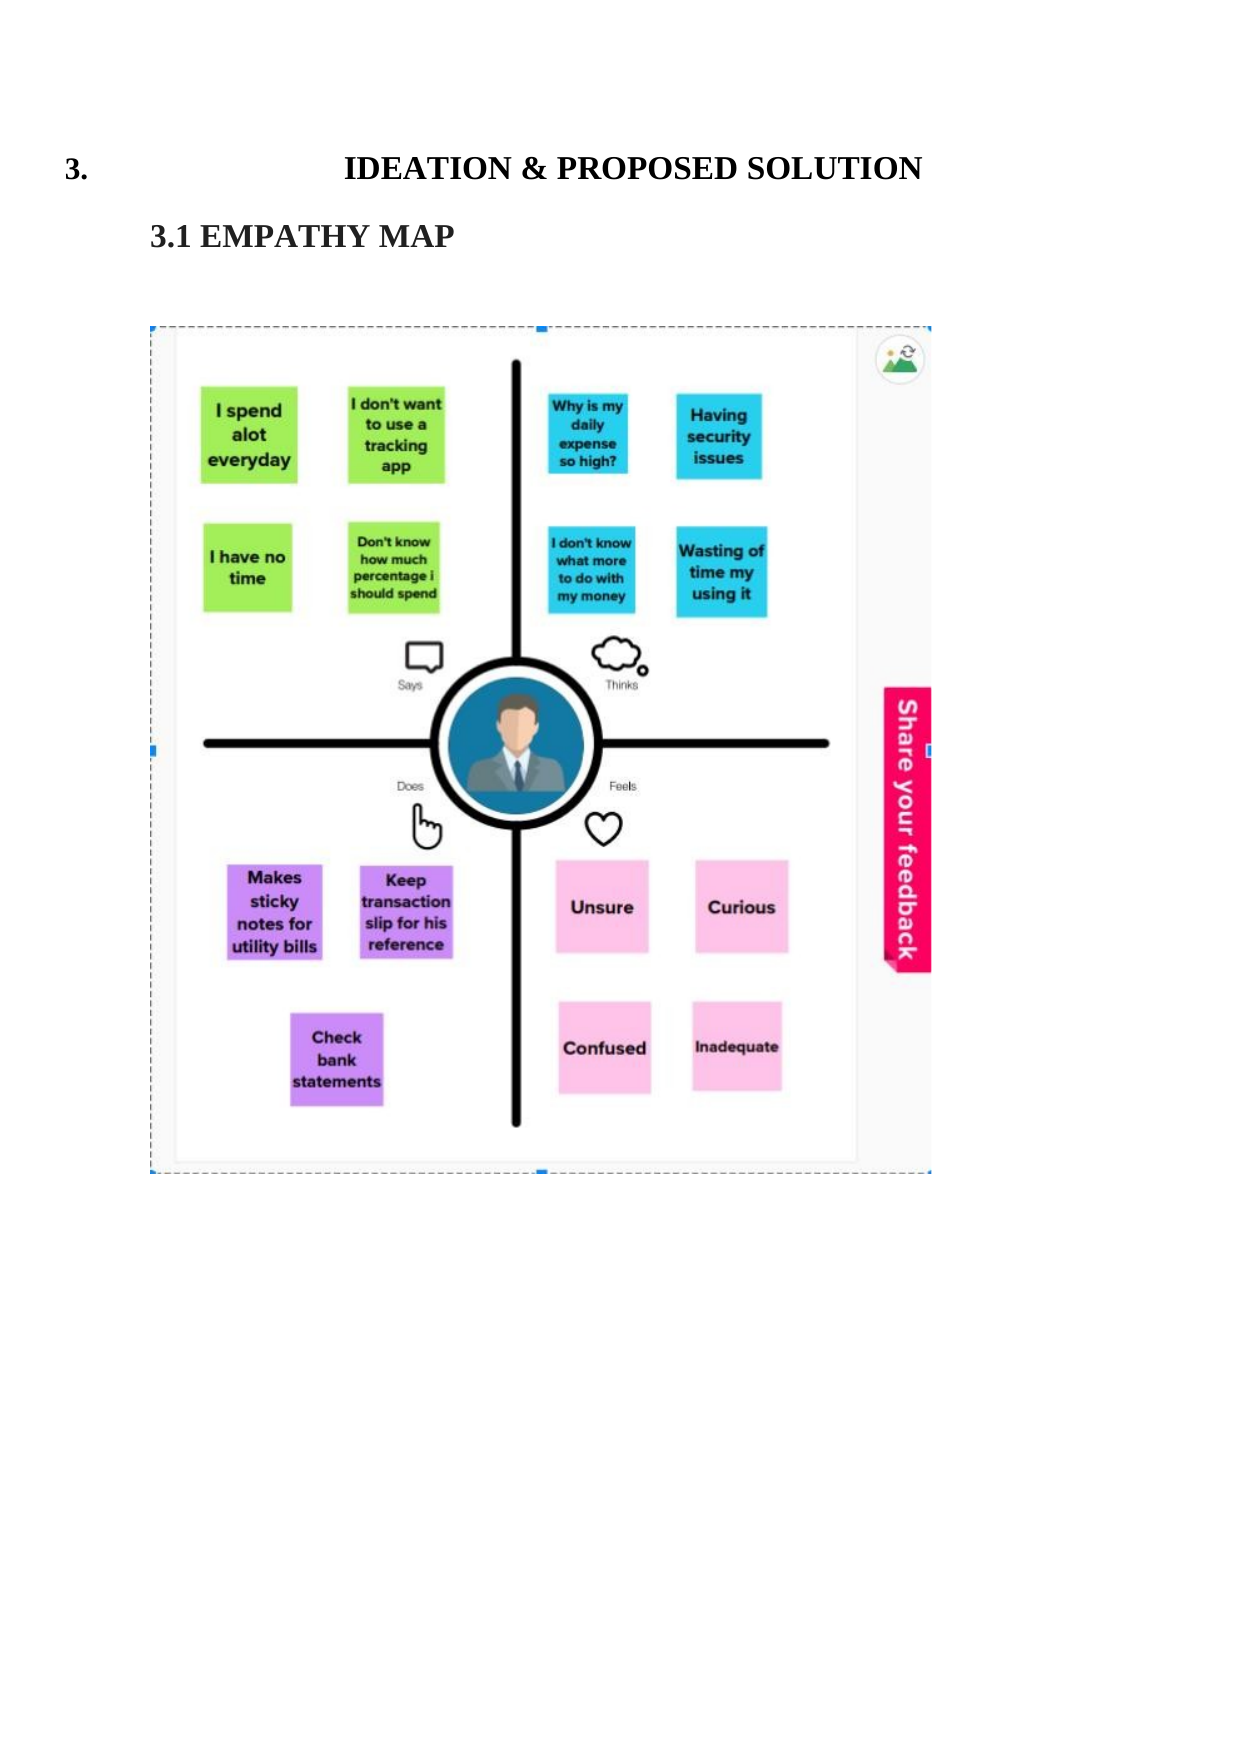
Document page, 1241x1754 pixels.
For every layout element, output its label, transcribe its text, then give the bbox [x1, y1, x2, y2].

picture [150, 326, 932, 1174]
subtitle IDEATION & PROPOSED SOLUTION [64, 148, 1176, 186]
list EMPATHY MAP [150, 216, 1211, 254]
